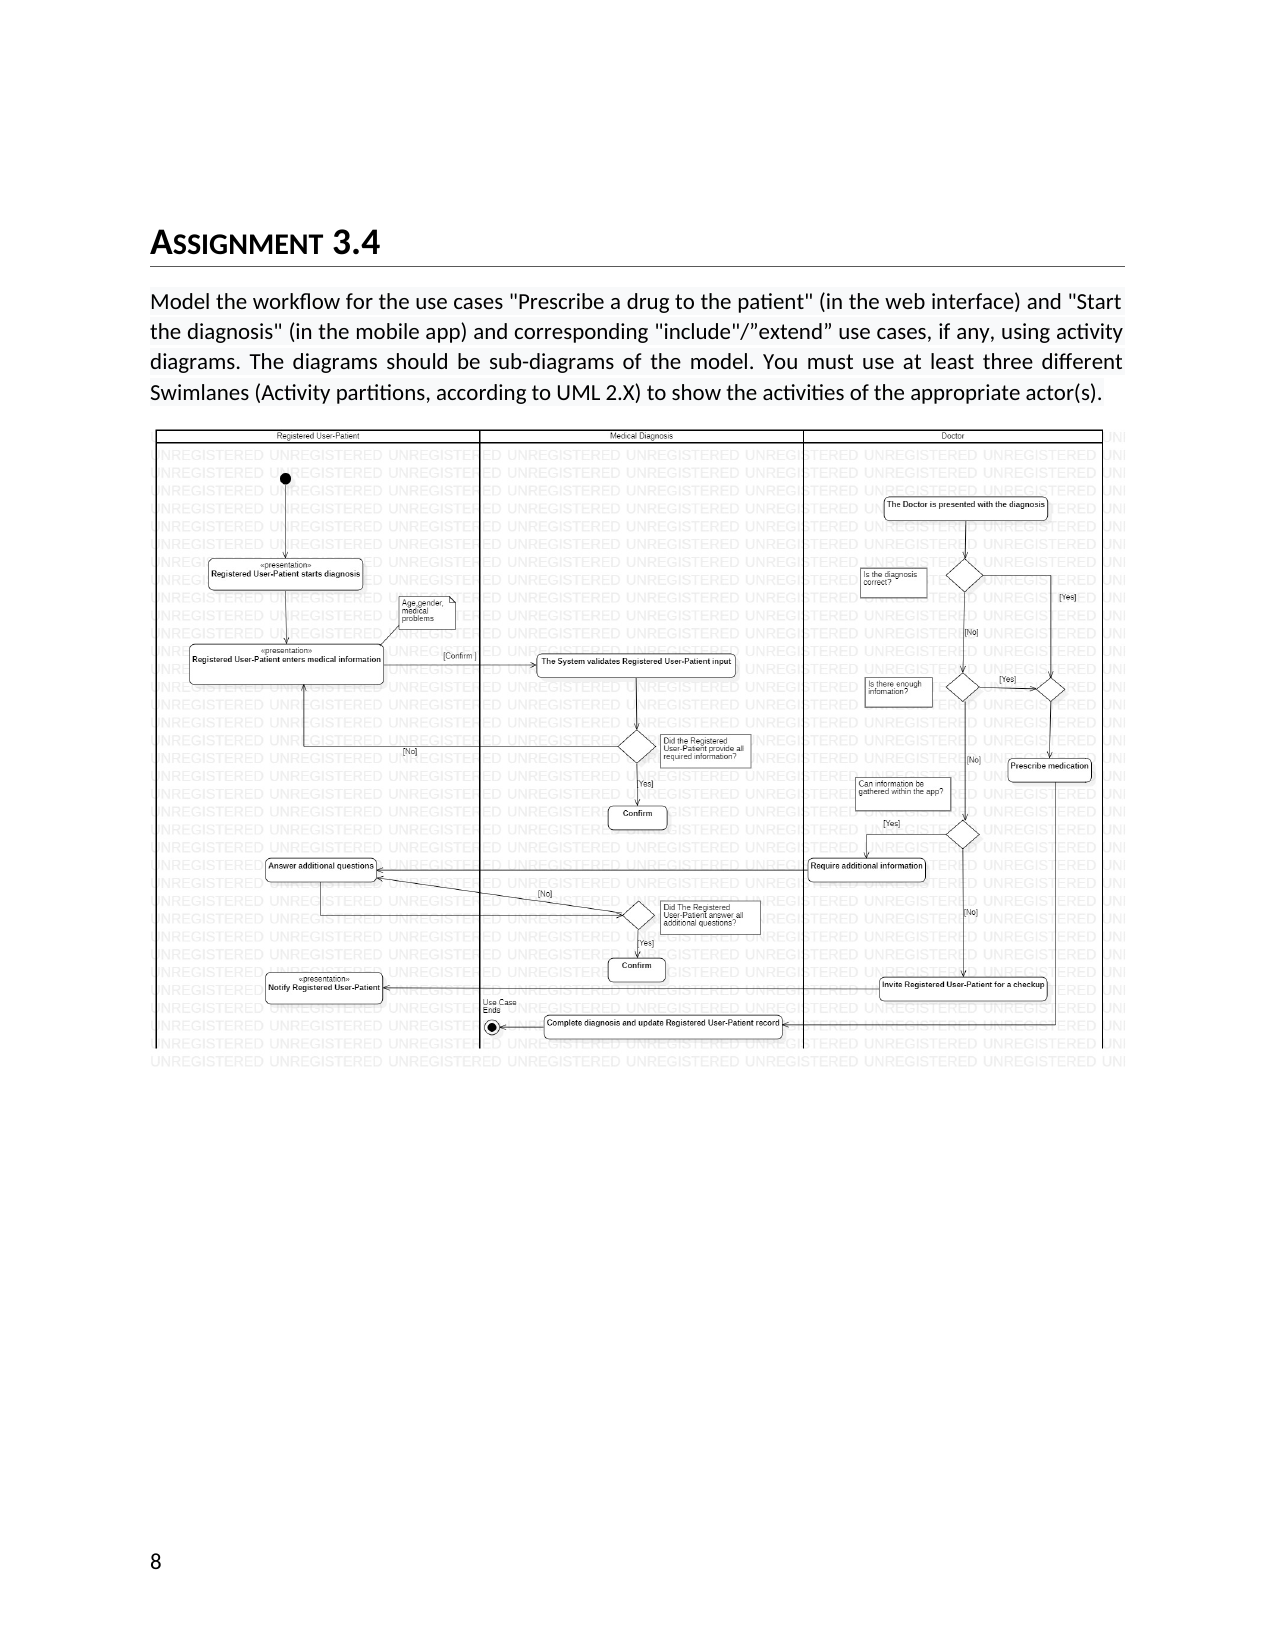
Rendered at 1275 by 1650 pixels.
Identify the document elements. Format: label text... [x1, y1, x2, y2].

subtitle Assignment 3.4 [150, 218, 1125, 266]
text Model the workflow for the use cases "Prescribe a drug to the patient" (in the web interface) and "Start the diagnosis" (in the mobile app) and corresponding "include"/”extend” use cases, if any, using activity diagrams. The diagrams should be sub-diagrams of the model. You must use at least three different Swimlanes (Activity partitions, according to UML 2.X) to show the activities of the appropriate actor(s). [150, 375, 1125, 406]
picture [150, 424, 1125, 1072]
